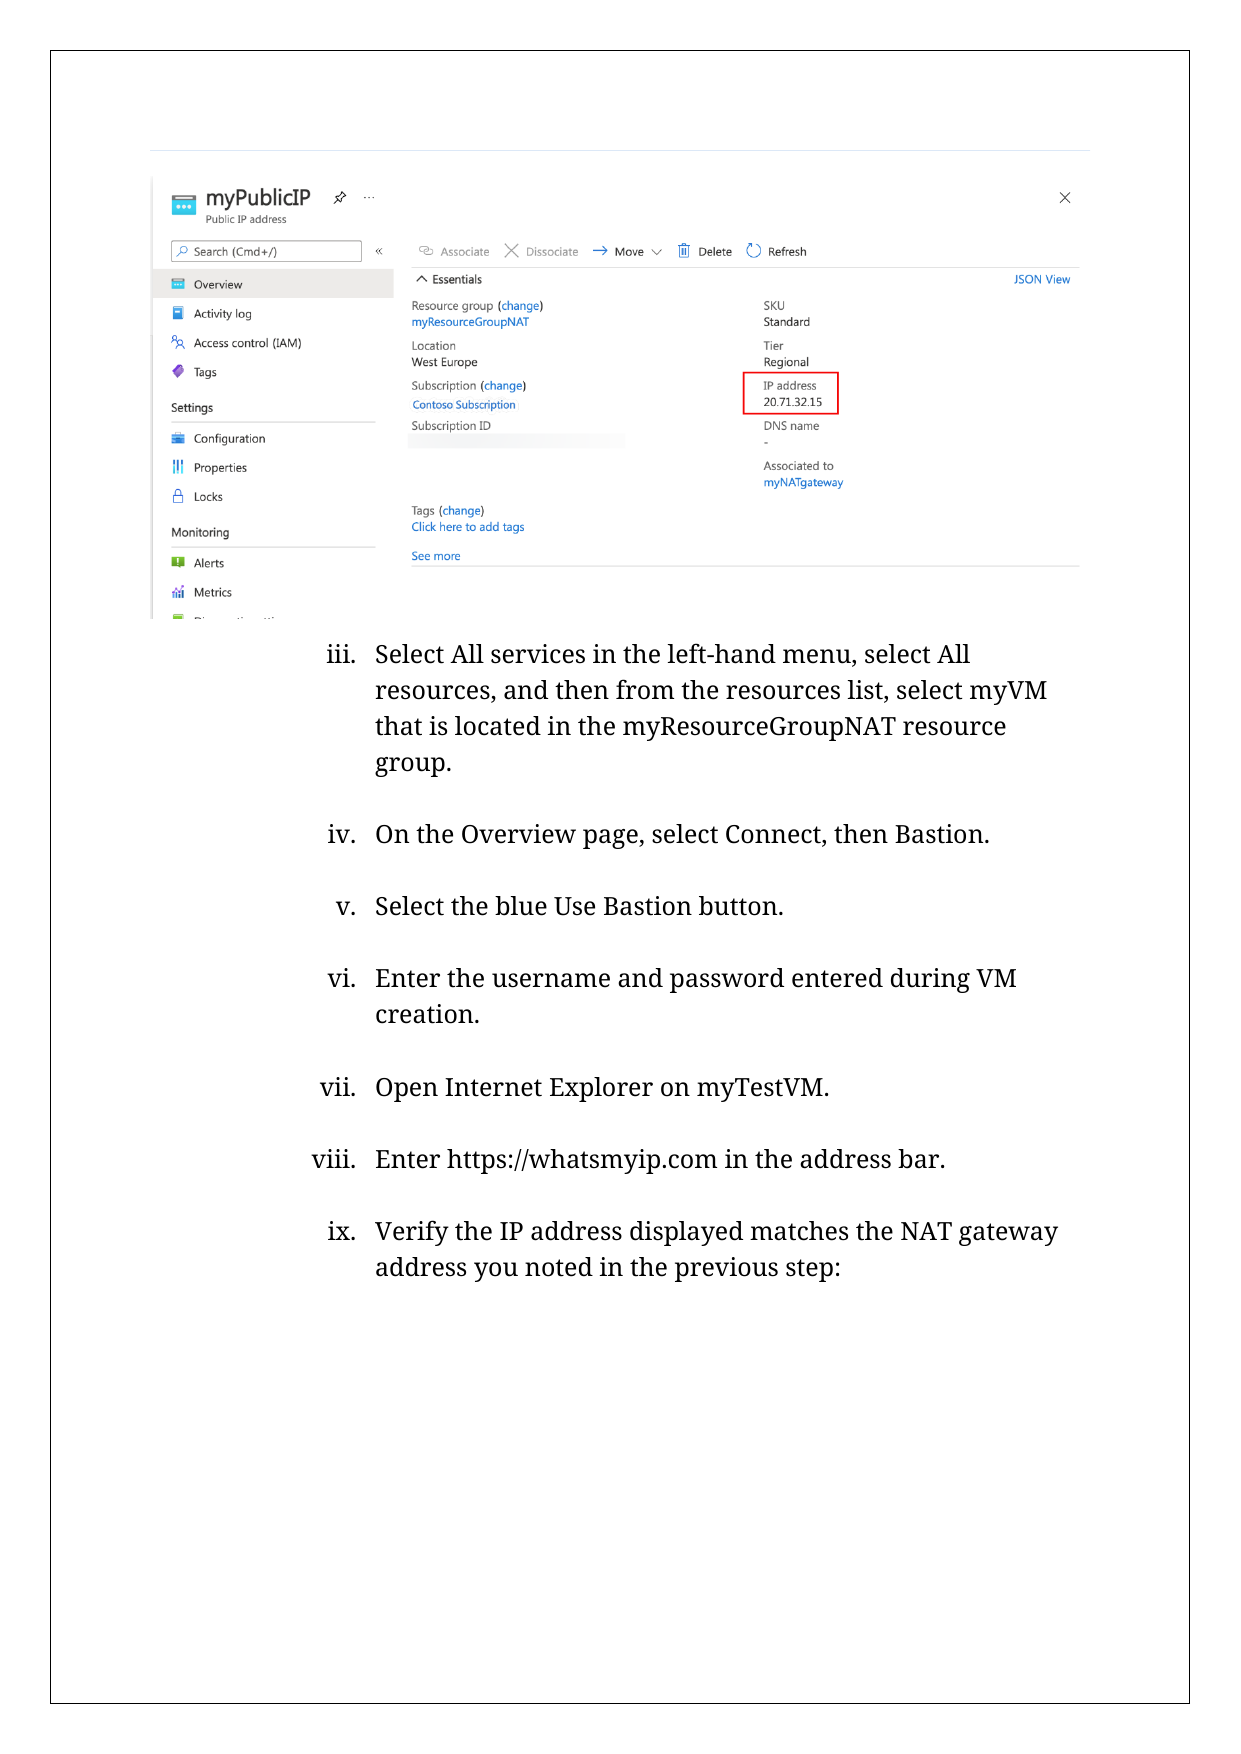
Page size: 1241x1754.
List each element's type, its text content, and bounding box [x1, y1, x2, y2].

list Open Internet Explorer on myTestVM. [356, 1069, 1090, 1103]
list Select the blue Use Bastion button. [356, 889, 1090, 923]
list Enter the username and password entered during VM creation. [356, 961, 1090, 1031]
picture [150, 150, 1091, 619]
list Select All services in the left-hand menu, select All resources, and then from the resources list, select myVM that is located in the myResourceGroupNAT resource group. [356, 637, 1090, 779]
list Verify the IP address displayed matches the NAT gateway address you noted in the previous step: [356, 1213, 1090, 1283]
list On the Overview page, select Connect, then Bastion. [356, 817, 1090, 851]
list Enter https://whatsmyip.com in the address bar. [356, 1141, 1090, 1175]
